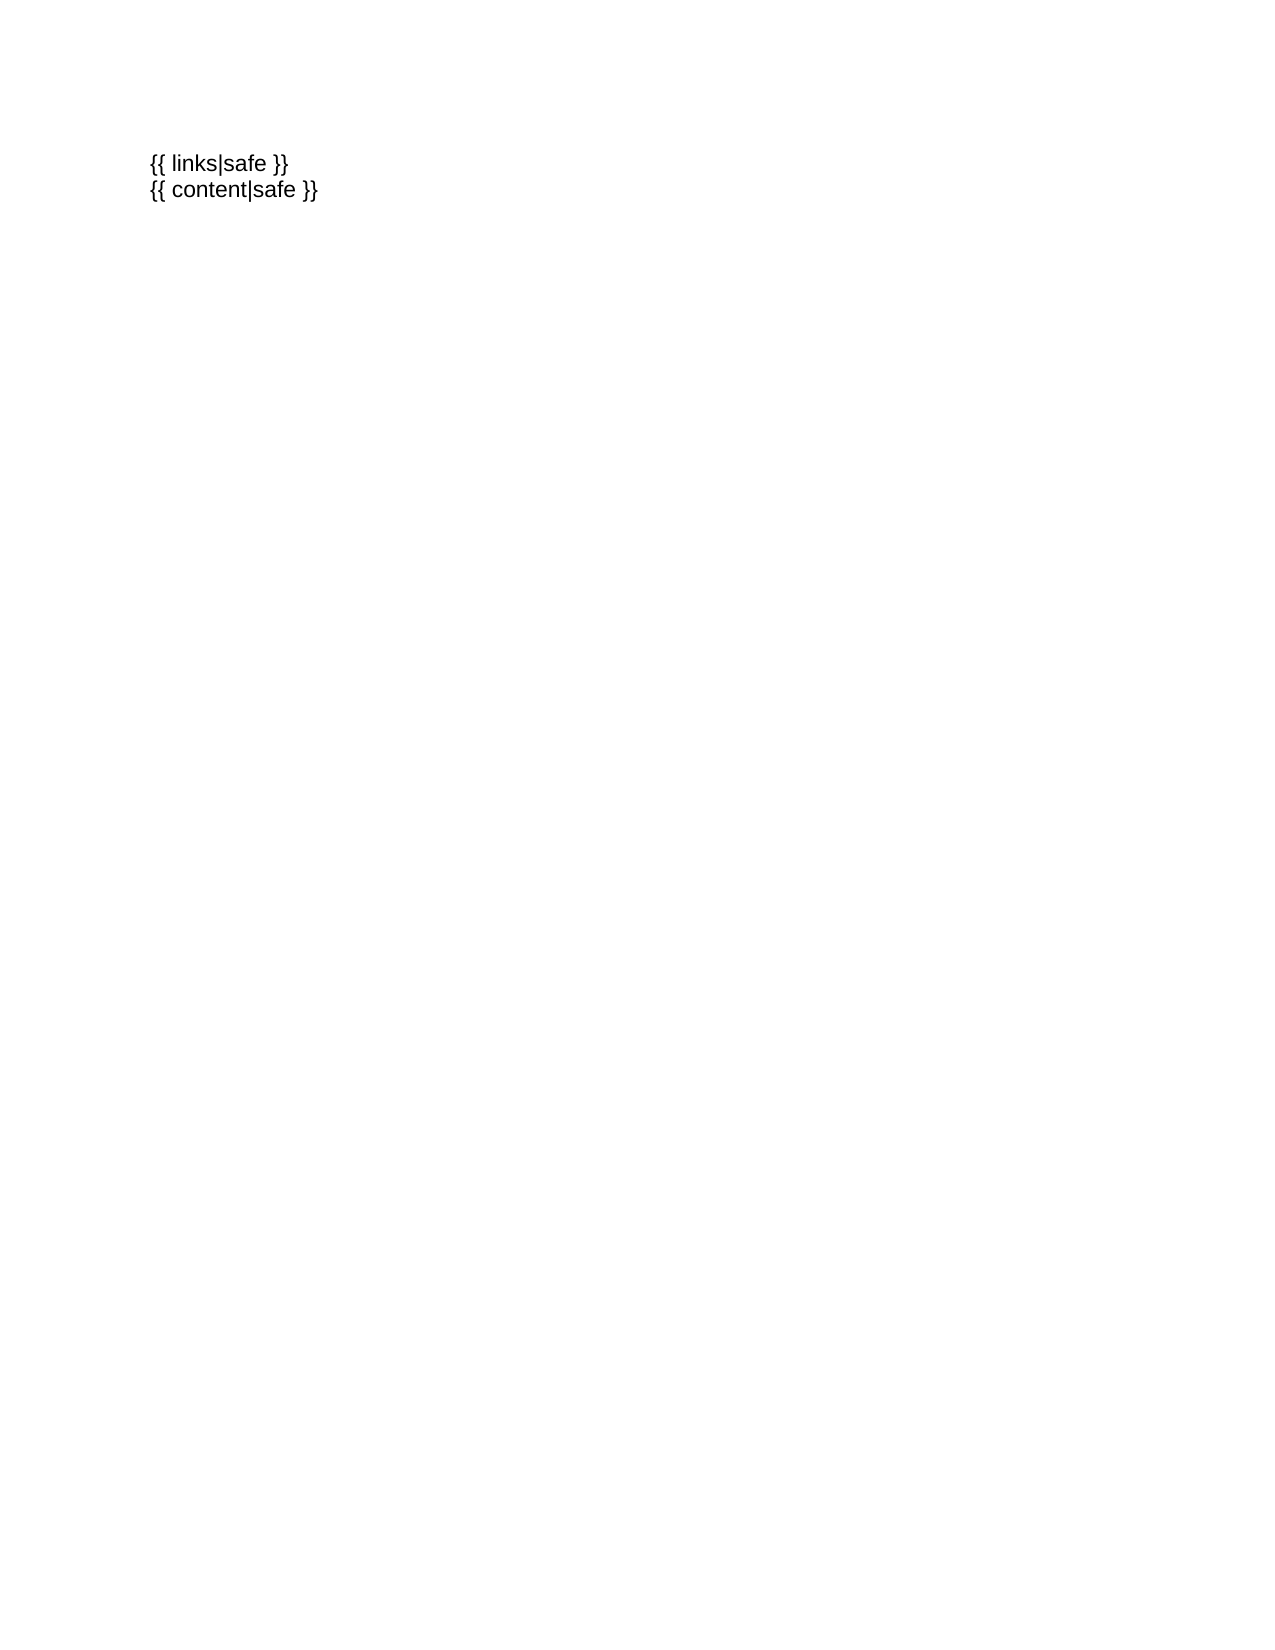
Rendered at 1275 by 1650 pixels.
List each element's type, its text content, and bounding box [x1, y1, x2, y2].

text {{ links|safe }} [150, 150, 1125, 176]
text {{ content|safe }} [150, 176, 1125, 203]
